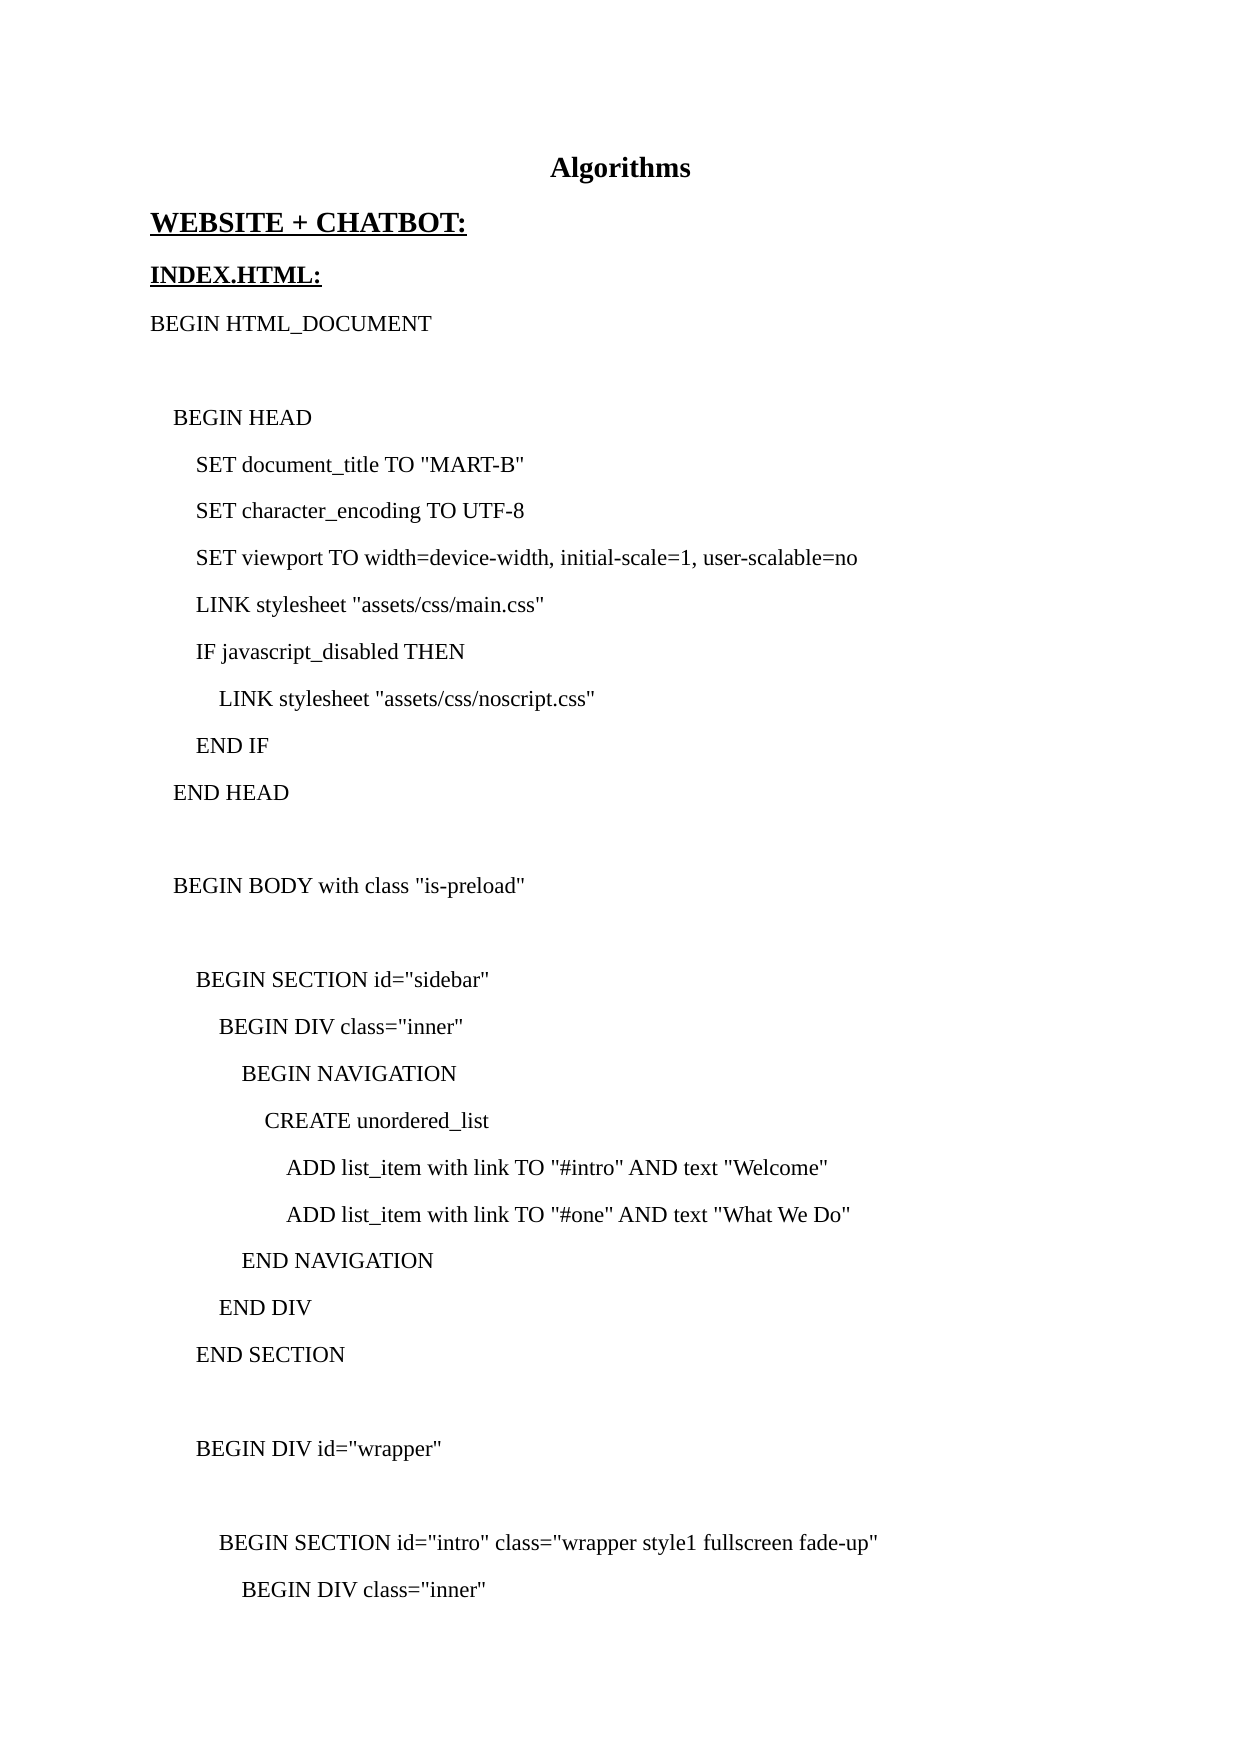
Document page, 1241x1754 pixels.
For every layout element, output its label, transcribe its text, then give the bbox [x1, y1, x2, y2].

text BEGIN HEAD [150, 404, 1090, 430]
text BEGIN BODY with class "is-preload" [150, 873, 1090, 899]
text LINK stylesheet "assets/css/main.css" [150, 591, 1090, 618]
text IF javascript_disabled THEN [150, 638, 1090, 664]
text ADD list_item with link TO "#one" AND text "What We Do" [150, 1201, 1090, 1227]
text WEBSITE + CHATBOT: [150, 205, 1090, 239]
text LINK stylesheet "assets/css/noscript.css" [150, 685, 1090, 711]
text BEGIN SECTION id="intro" class="wrapper style1 fullscreen fade-up" [150, 1529, 1090, 1555]
text BEGIN DIV id="wrapper" [150, 1435, 1090, 1461]
text SET character_encoding TO UTF-8 [150, 498, 1090, 524]
text END HEAD [150, 779, 1090, 805]
text CREATE unordered_list [150, 1107, 1090, 1133]
text SET document_title TO "MART-B" [150, 451, 1090, 477]
text BEGIN SECTION id="sidebar" [150, 966, 1090, 993]
text BEGIN DIV class="inner" [150, 1576, 1090, 1602]
text END DIV [150, 1294, 1090, 1321]
text Algorithms [150, 150, 1090, 183]
text END SECTION [150, 1341, 1090, 1368]
text BEGIN DIV class="inner" [150, 1013, 1090, 1039]
text ADD list_item with link TO "#intro" AND text "Welcome" [150, 1154, 1090, 1180]
text INDEX.HTML: [150, 260, 1090, 289]
text END NAVIGATION [150, 1248, 1090, 1274]
text END IF [150, 732, 1090, 758]
text BEGIN HTML_DOCUMENT [150, 310, 1090, 336]
text SET viewport TO width=device-width, initial-scale=1, user-scalable=no [150, 544, 1090, 571]
text BEGIN NAVIGATION [150, 1060, 1090, 1086]
